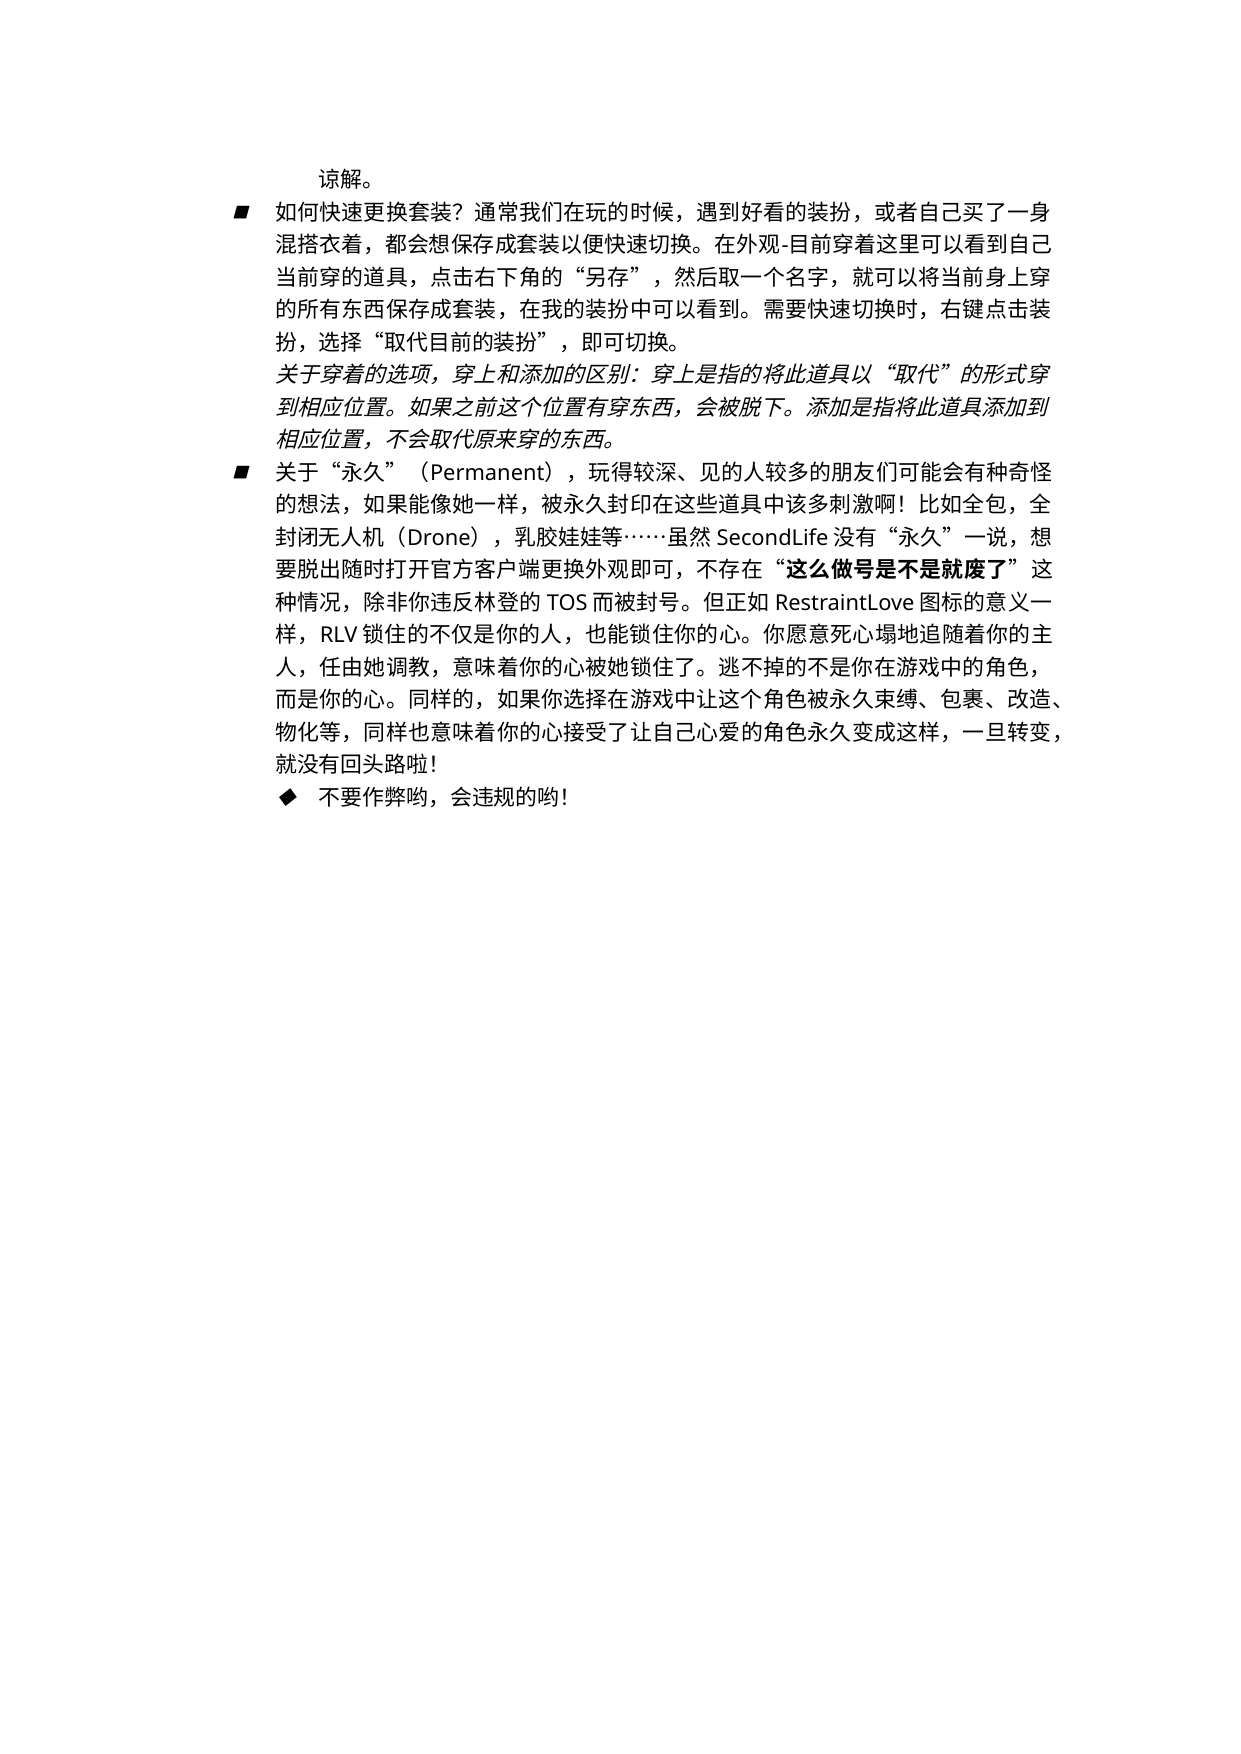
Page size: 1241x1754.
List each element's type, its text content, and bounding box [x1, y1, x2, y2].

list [275, 162, 1053, 194]
list 关于“永久”（Permanent），玩得较深、见的人较多的朋友们可能会有种奇怪的想法，如果能像她一样，被永久封印在这些道具中该多刺激啊！比如全包，全封闭无人机（Drone），乳胶娃娃等……虽然SecondLife没有“永久”一说，想要脱出随时打开官方客户端更换外观即可，不存在“这么做号是不是就废了”这种情况，除非你违反林登的TOS而被封号。但正如RestraintLove图标的意义一样，RLV锁住的不仅是你的人，也能锁住你的心。你愿意死心塌地追随着你的主人，任由她调教，意味着你的心被她锁住了。逃不掉的不是你在游戏中的角色，而是你的心。同样的，如果你选择在游戏中让这个角色被永久束缚、包裹、改造、物化等，同样也意味着你的心接受了让自己心爱的角色永久变成这样，一旦转变，就没有回头路啦！ [231, 454, 1053, 779]
list 如何快速更换套装？通常我们在玩的时候，遇到好看的装扮，或者自己买了一身混搭衣着，都会想保存成套装以便快速切换。在外观-目前穿着这里可以看到自己当前穿的道具，点击右下角的“另存”，然后取一个名字，就可以将当前身上穿的所有东西保存成套装，在我的装扮中可以看到。需要快速切换时，右键点击装扮，选择“取代目前的装扮”，即可切换。 关于穿着的选项，穿上和添加的区别：穿上是指的将此道具以“取代”的形式穿到相应位置。如果之前这个位置有穿东西，会被脱下。添加是指将此道具添加到相应位置，不会取代原来穿的东西。 [231, 194, 1053, 454]
list 不要作弊哟，会违规的哟！ [275, 779, 1053, 812]
